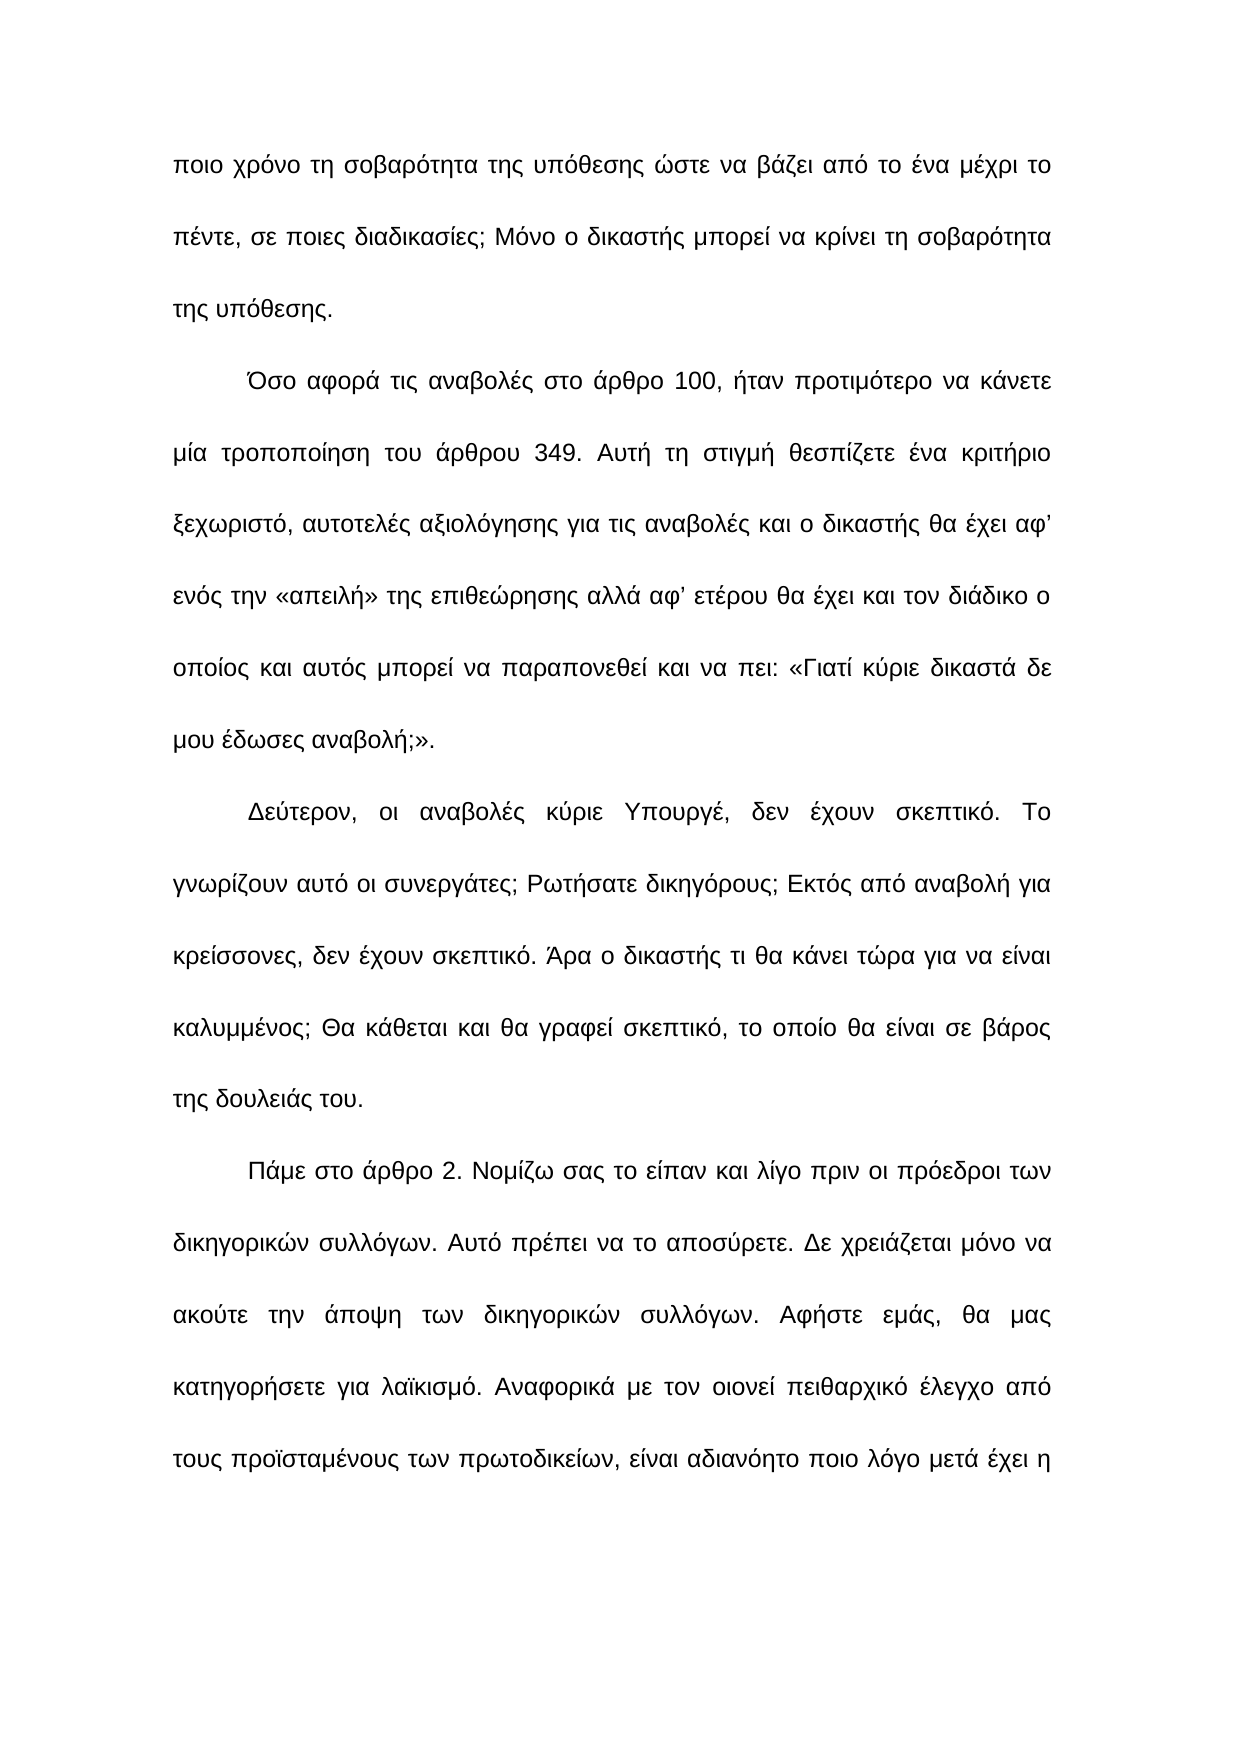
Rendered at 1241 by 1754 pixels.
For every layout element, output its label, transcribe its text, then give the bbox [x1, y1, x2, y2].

text Όσο αφορά τις αναβολές στο άρθρο 100, ήταν προτιμότερο να κάνετε μία τροποποίηση του άρθρου 349. Αυτή τη στιγμή θεσπίζετε ένα κριτήριο ξεχωριστό, αυτοτελές αξιολόγησης για τις αναβολές και ο δικαστής θα έχει αφ’ ενός την «απειλή» της επιθεώρησης αλλά αφ’ ετέρου θα έχει και τον διάδικο ο οποίος και αυτός μπορεί να παραπονεθεί και να πει: «Γιατί κύριε δικαστά δε μου έδωσες αναβολή;». [173, 366, 1053, 754]
text Δεύτερον, οι αναβολές κύριε Υπουργέ, δεν έχουν σκεπτικό. Το γνωρίζουν αυτό οι συνεργάτες; Ρωτήσατε δικηγόρους; Εκτός από αναβολή για κρείσσονες, δεν έχουν σκεπτικό. Άρα ο δικαστής τι θα κάνει τώρα για να είναι καλυμμένος; Θα κάθεται και θα γραφεί σκεπτικό, το οποίο θα είναι σε βάρος της δουλειάς του. [173, 797, 1053, 1113]
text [173, 150, 1053, 322]
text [173, 1156, 1053, 1472]
